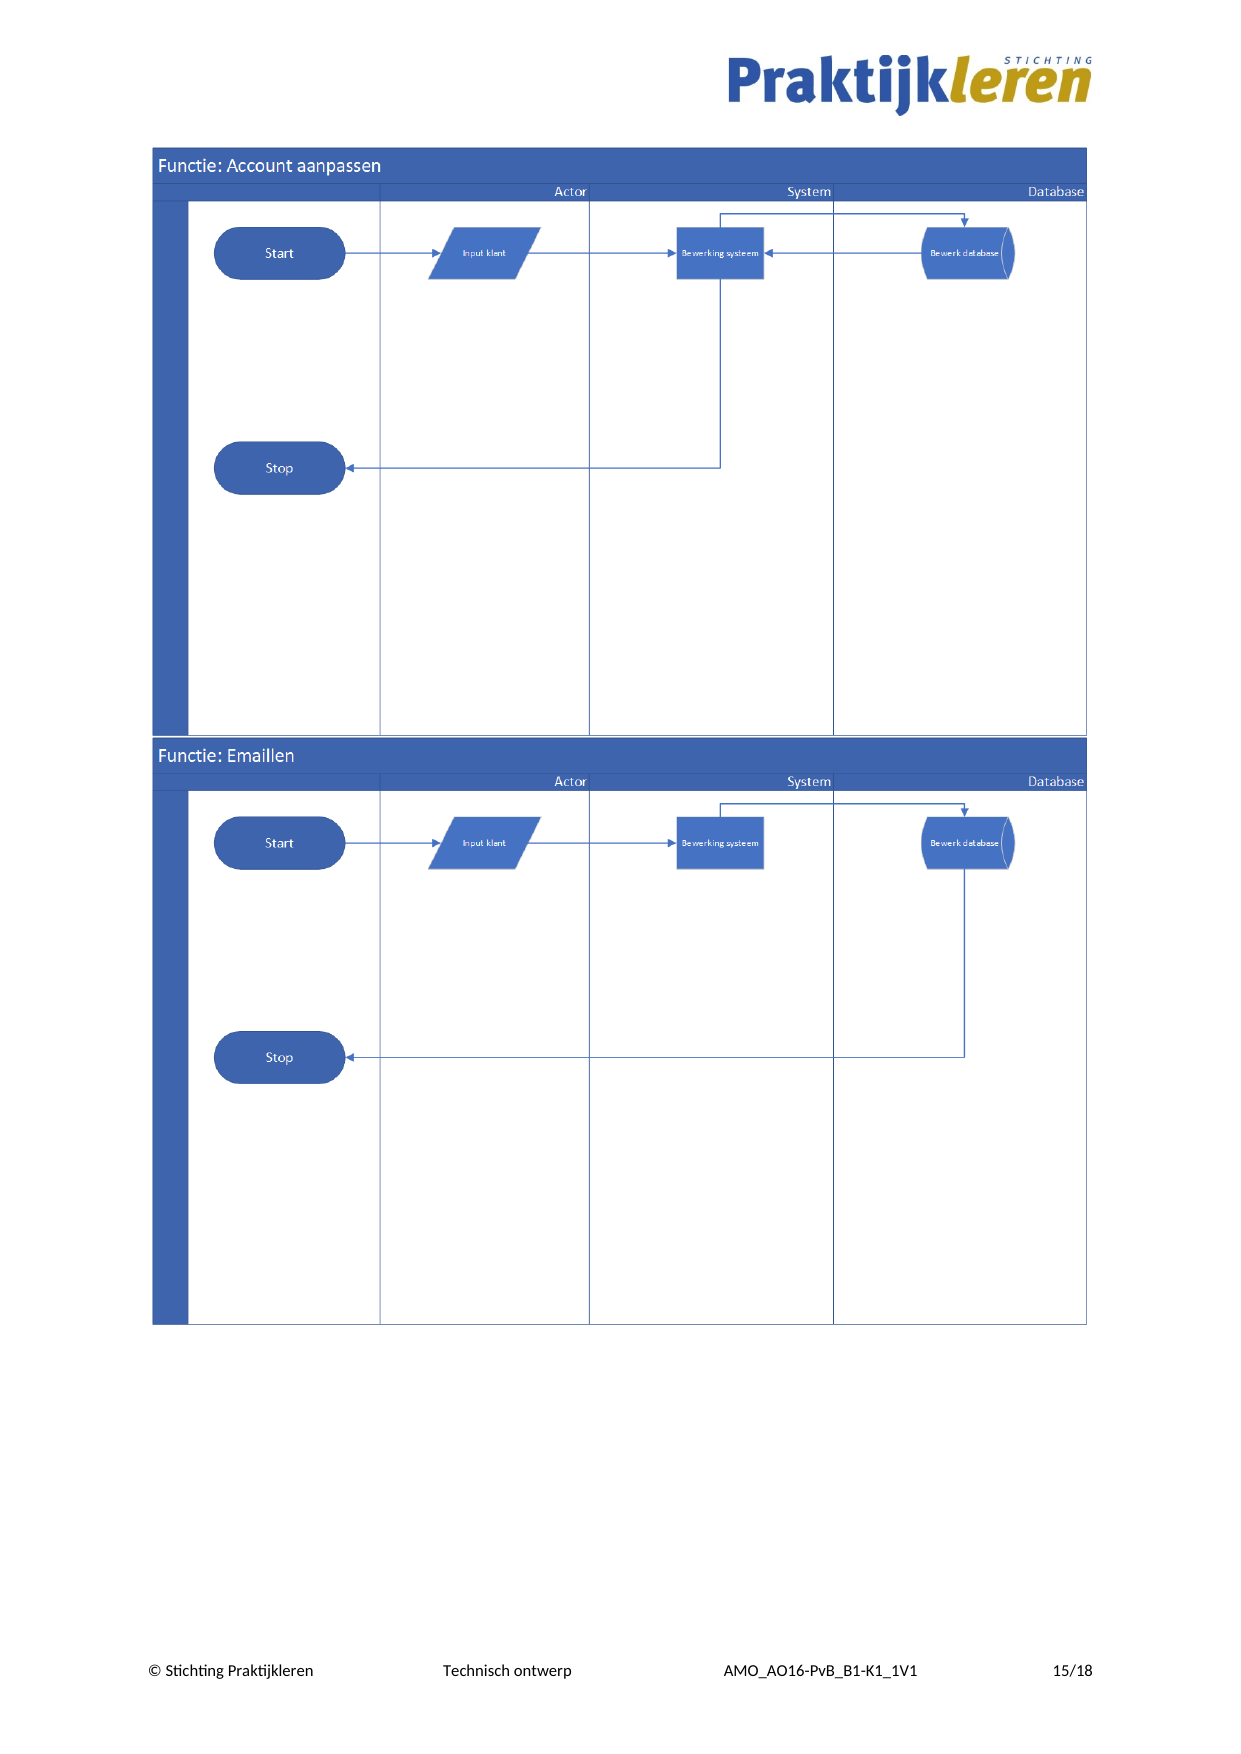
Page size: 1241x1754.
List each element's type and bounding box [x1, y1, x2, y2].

picture [147, 147, 1092, 736]
picture [147, 737, 1092, 1325]
picture [728, 55, 1092, 116]
